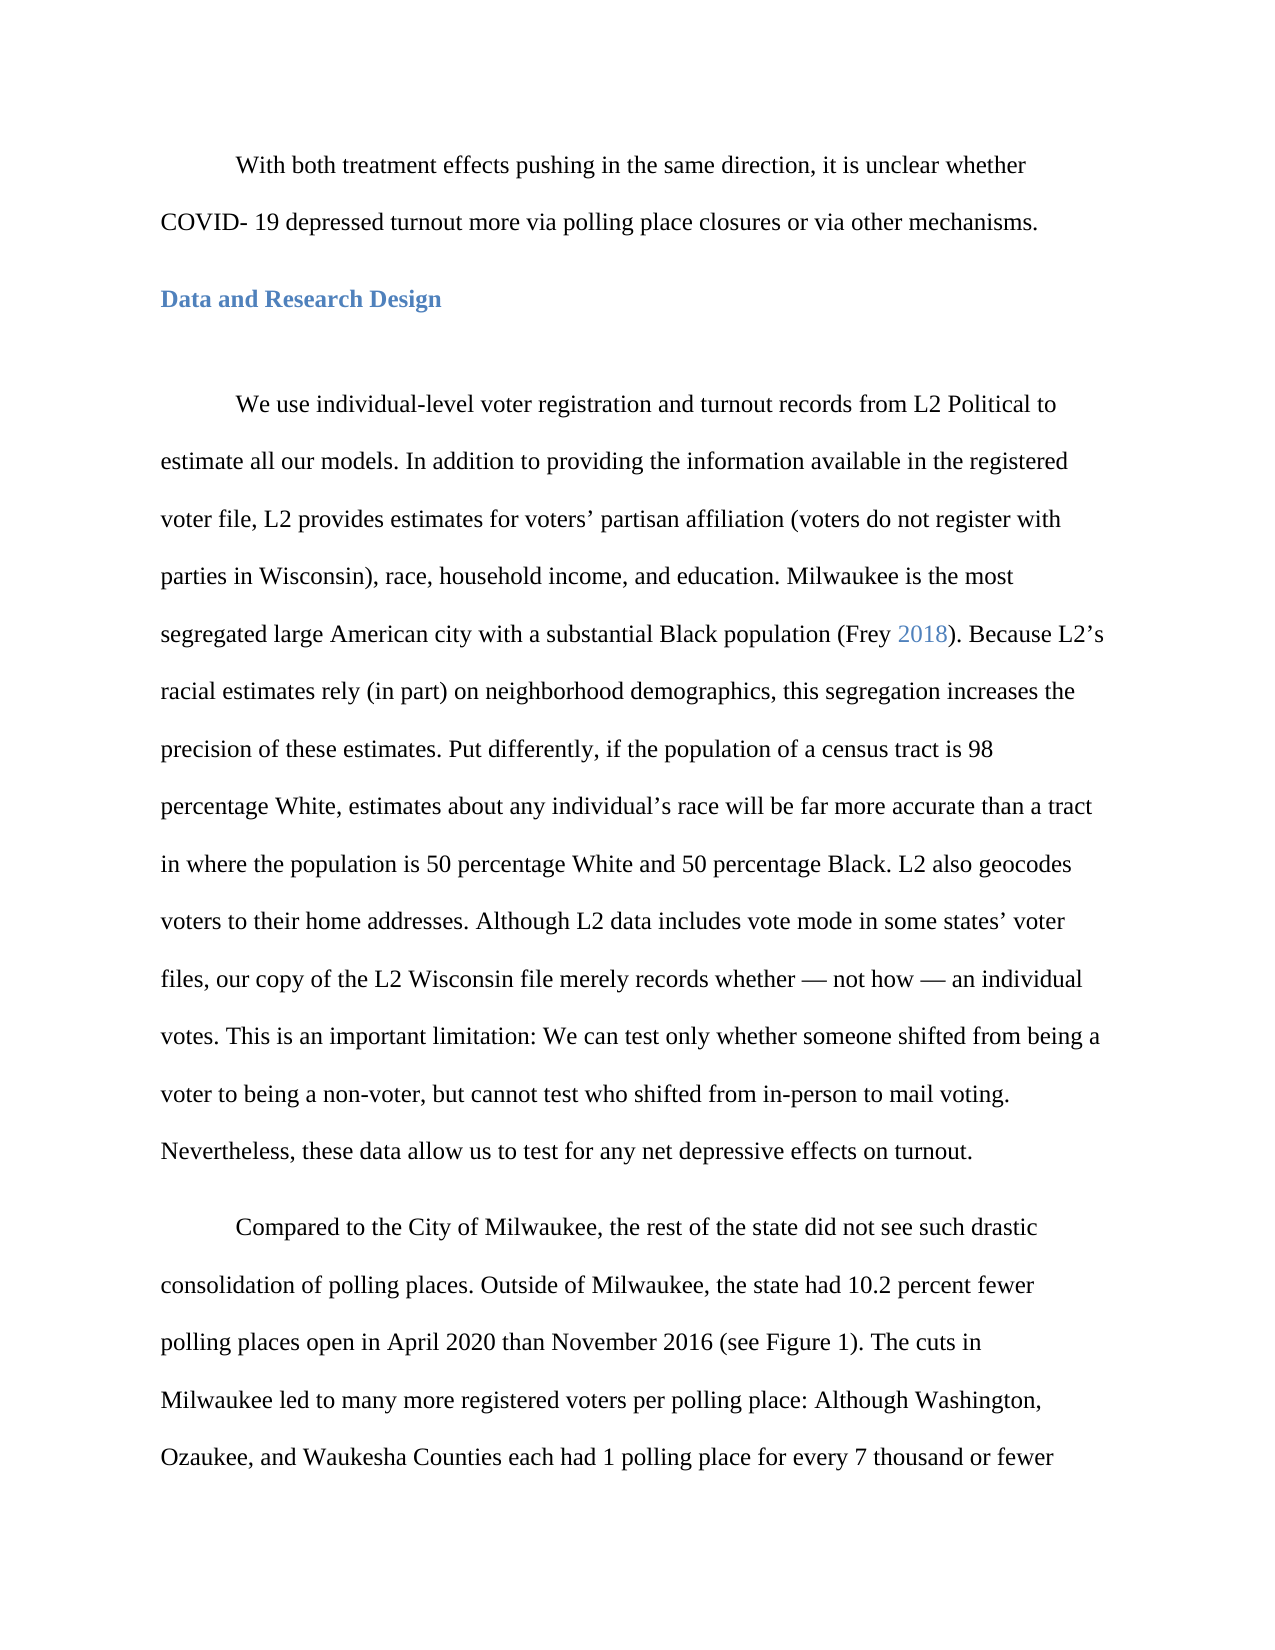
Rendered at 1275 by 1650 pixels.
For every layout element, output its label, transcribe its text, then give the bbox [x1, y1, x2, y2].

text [160, 1212, 1100, 1471]
text With both treatment effects pushing in the same direction, it is unclear whether COVID- 19 depressed turnout more via polling place closures or via other mechanisms. [160, 150, 1099, 236]
text Data and Research Design [160, 284, 1099, 313]
text We use individual-level voter registration and turnout records from L2 Political to estimate all our models. In addition to providing the information available in the registered voter file, L2 provides estimates for voters’ partisan affiliation (voters do not register with parties in Wisconsin), race, household income, and education. Milwaukee is the most segregated large American city with a substantial Black population (Frey 2018). Because L2’s racial estimates rely (in part) on neighborhood demographics, this segregation increases the precision of these estimates. Put differently, if the population of a census tract is 98 percentage White, estimates about any individual’s race will be far more accurate than a tract in where the population is 50 percentage White and 50 percentage Black. L2 also geocodes voters to their home addresses. Although L2 data includes vote mode in some states’ voter files, our copy of the L2 Wisconsin file merely records whether — not how — an individual votes. This is an important limitation: We can test only whether someone shifted from being a voter to being a non-voter, but cannot test who shifted from in-person to mail voting. Nevertheless, these data allow us to test for any net depressive effects on turnout. [160, 389, 1105, 1165]
